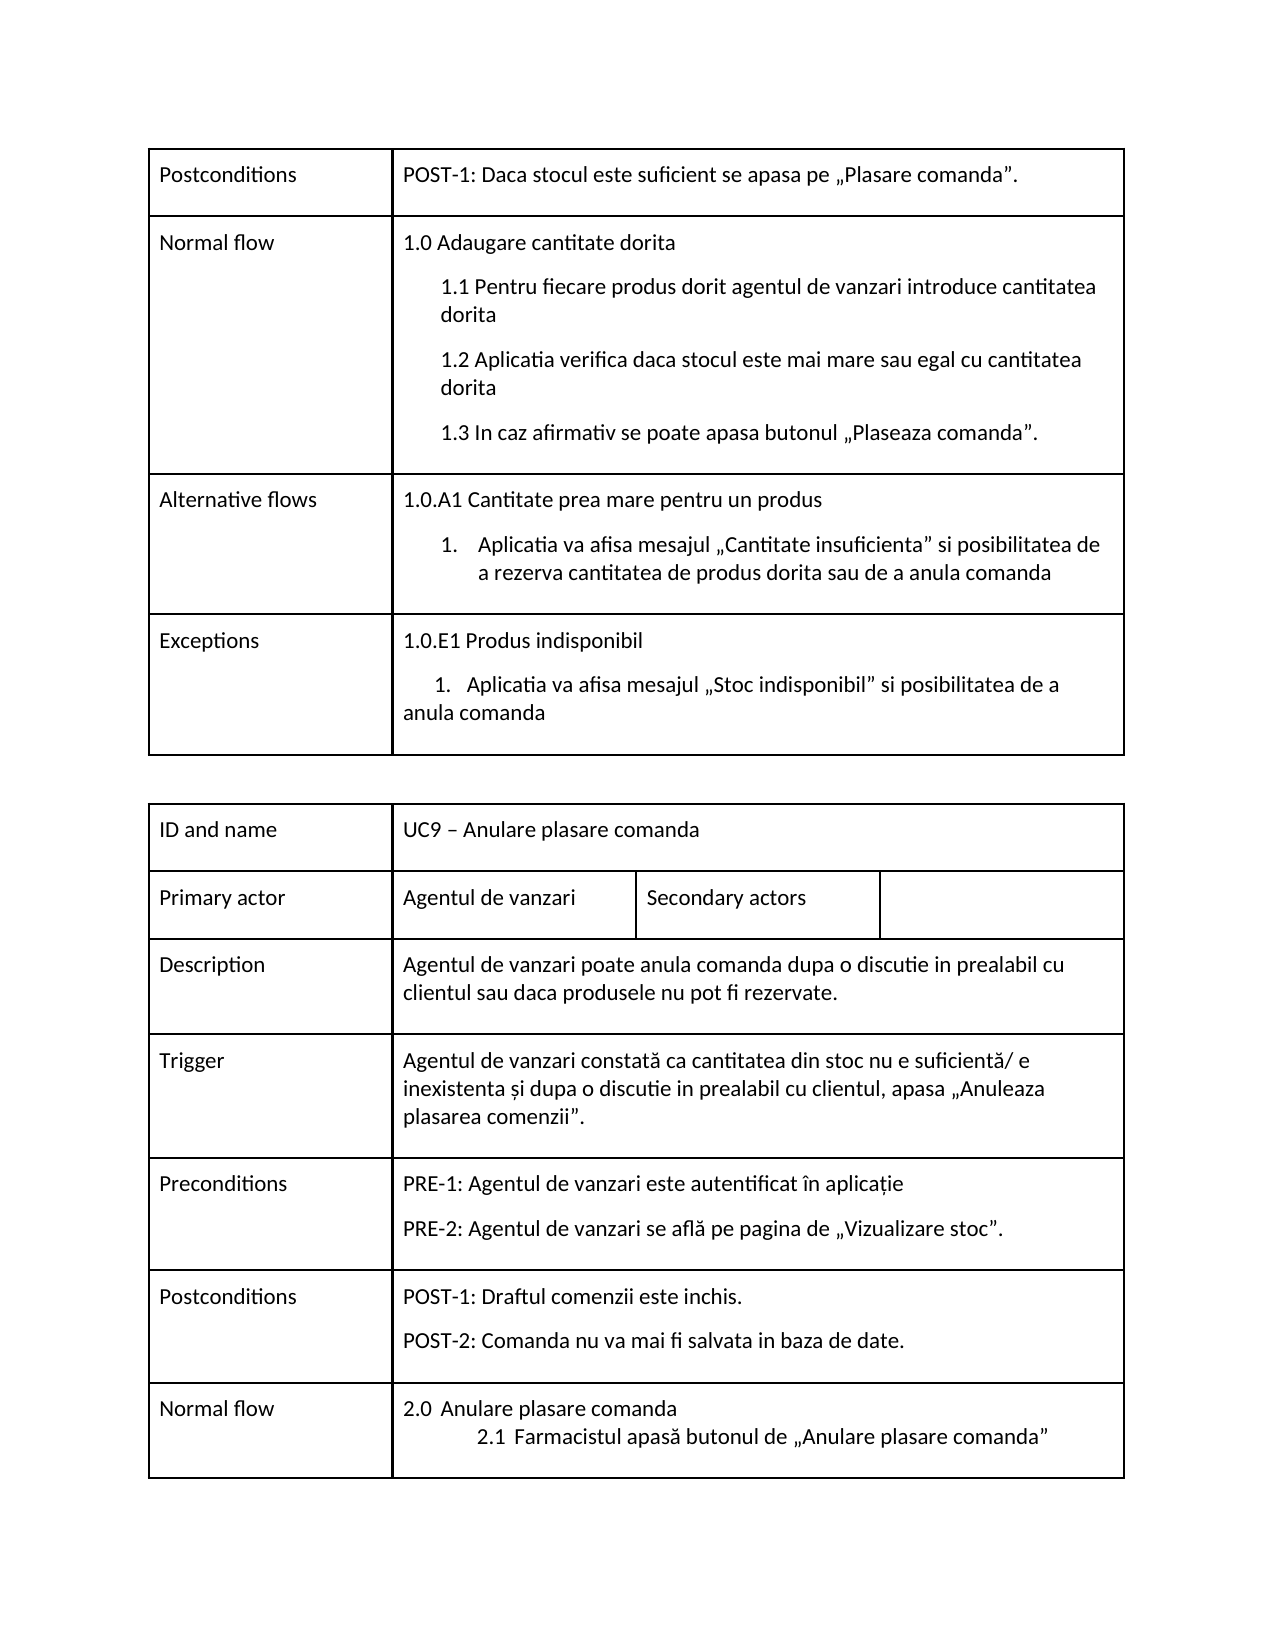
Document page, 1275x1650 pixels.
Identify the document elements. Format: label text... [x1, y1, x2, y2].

table_cell 1.0.A1 Cantitate prea mare pentru un produs Aplicatia va afisa mesajul „Cantitate insuficienta” si posibilitatea de a rezerva cantitatea de produs dorita sau de a anula comanda [394, 475, 1123, 613]
table_cell Postconditions [150, 150, 391, 215]
table_cell Exceptions [150, 615, 391, 753]
table_cell Agentul de vanzari [394, 872, 635, 938]
table_cell Alternative flows [150, 475, 391, 613]
table_cell Agentul de vanzari poate anula comanda dupa o discutie in prealabil cu clientul sau daca produsele nu pot fi rezervate. [394, 940, 1123, 1033]
table_cell 1.0 Adaugare cantitate dorita 1.1 Pentru fiecare produs dorit agentul de vanzari introduce cantitatea dorita 1.2 Aplicatia verifica daca stocul este mai mare sau egal cu cantitatea dorita 1.3 In caz afirmativ se poate apasa butonul „Plaseaza comanda”. [394, 217, 1123, 473]
table_header ID and name [150, 805, 391, 870]
table_cell Normal flow [150, 1384, 391, 1477]
table_cell POST-1: Daca stocul este suficient se apasa pe „Plasare comanda”. [394, 150, 1123, 215]
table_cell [394, 1384, 1123, 1477]
table_cell Normal flow [150, 217, 391, 473]
table_cell Agentul de vanzari constată ca cantitatea din stoc nu e suficientă/ e inexistenta și dupa o discutie in prealabil cu clientul, apasa „Anuleaza plasarea comenzii”. [394, 1035, 1123, 1157]
table_header UC9 – Anulare plasare comanda [394, 805, 1123, 870]
table_cell Preconditions [150, 1159, 391, 1269]
table_cell Trigger [150, 1035, 391, 1157]
table_cell [881, 872, 1123, 938]
table_cell Primary actor [150, 872, 391, 938]
table_cell 1.0.E1 Produs indisponibil 1. Aplicatia va afisa mesajul „Stoc indisponibil” si posibilitatea de a anula comanda [394, 615, 1123, 753]
table_cell Secondary actors [637, 872, 879, 938]
table_cell PRE-1: Agentul de vanzari este autentificat în aplicație PRE-2: Agentul de vanzari se află pe pagina de „Vizualizare stoc”. [394, 1159, 1123, 1269]
table_cell Postconditions [150, 1271, 391, 1382]
table_cell Description [150, 940, 391, 1033]
table_cell POST-1: Draftul comenzii este inchis. POST-2: Comanda nu va mai fi salvata in baza de date. [394, 1271, 1123, 1382]
